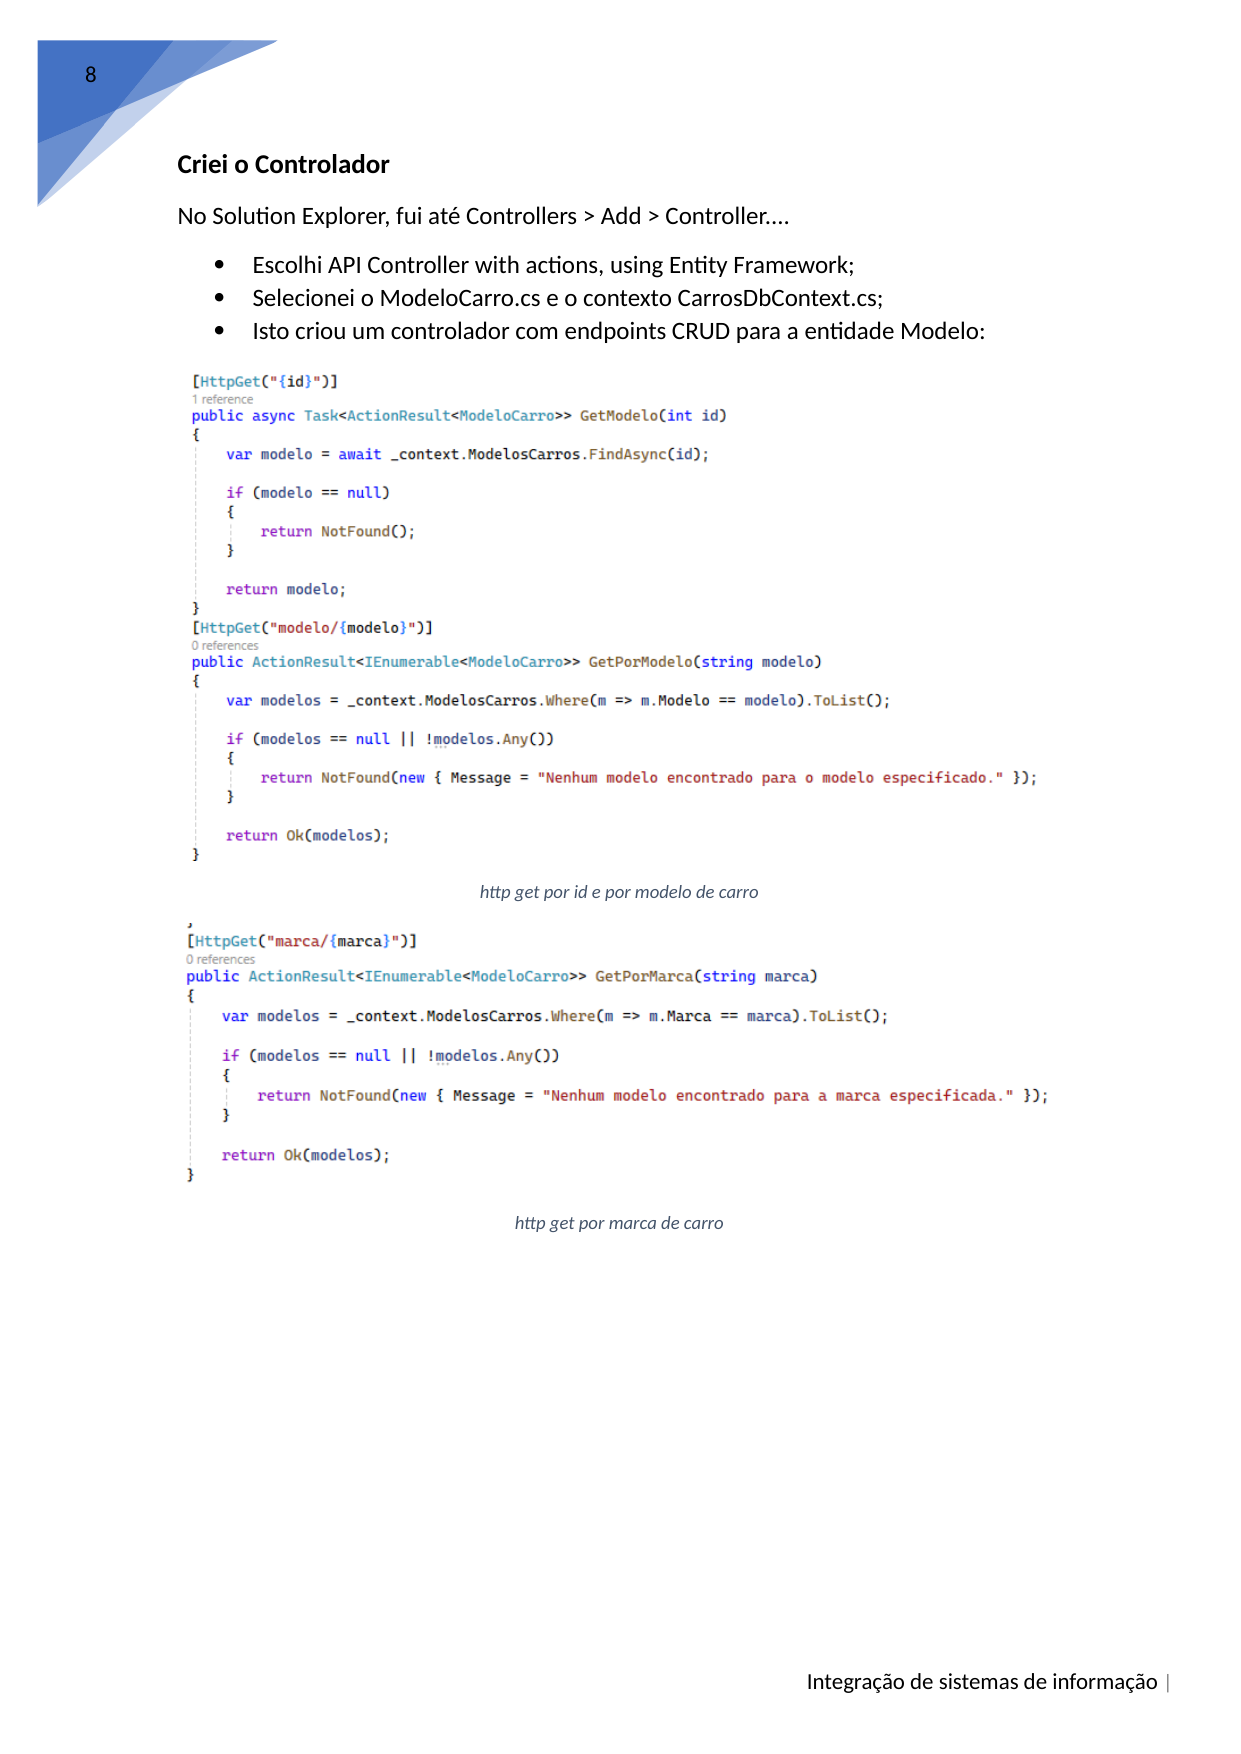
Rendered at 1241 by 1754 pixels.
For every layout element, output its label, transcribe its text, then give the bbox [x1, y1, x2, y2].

text http get por id e por modelo de carro [177, 880, 1063, 903]
list Selecionei o ModeloCarro.cs e o contexto CarrosDbContext.cs; [215, 282, 1063, 313]
text http get por marca de carro [177, 1211, 1063, 1234]
text Criei o Controlador [177, 148, 1063, 181]
picture [37, 40, 279, 209]
list Escolhi API Controller with actions, using Entity Framework; [215, 249, 1063, 280]
list Isto criou um controlador com endpoints CRUD para a entidade Modelo: [215, 315, 1063, 346]
picture [177, 365, 1063, 861]
picture [177, 923, 1063, 1192]
text No Solution Explorer, fui até Controllers > Add > Controller.... [177, 200, 1063, 230]
